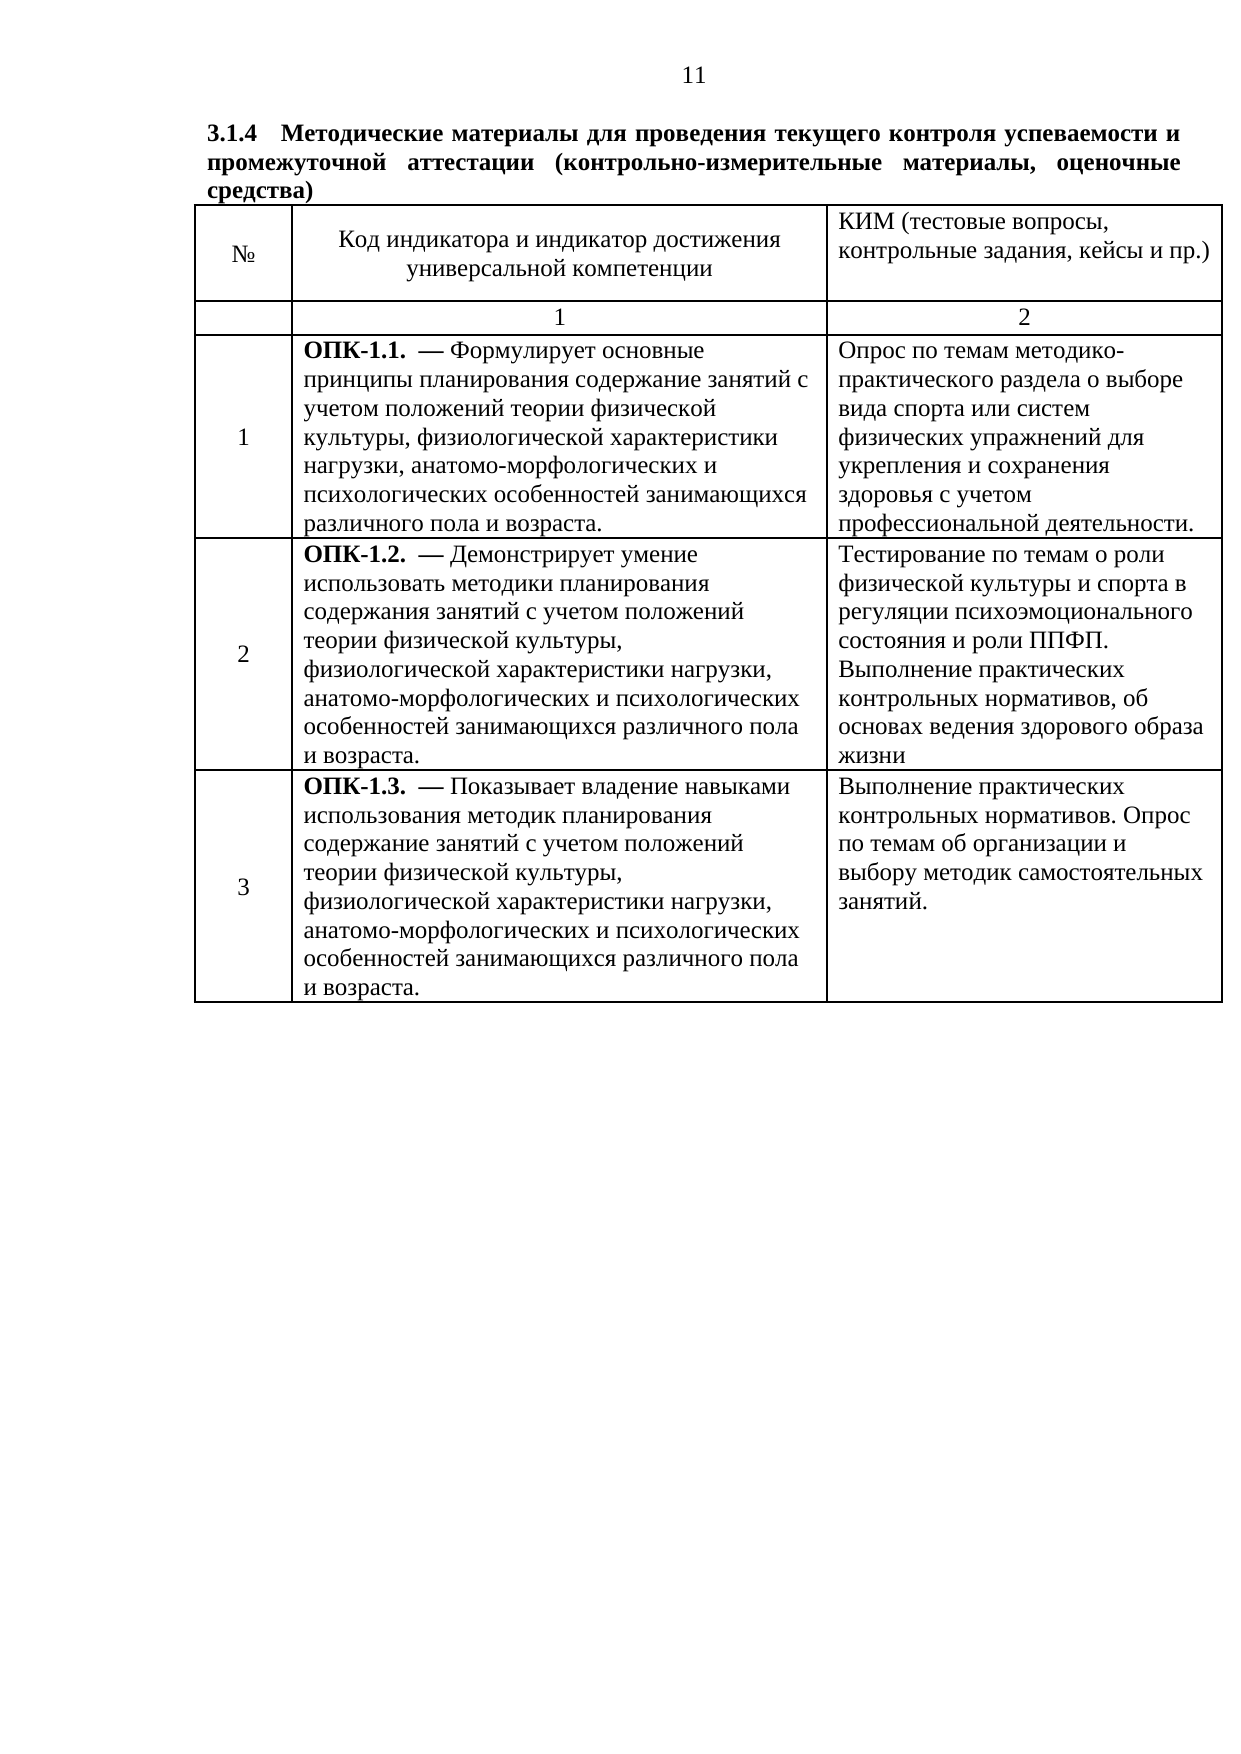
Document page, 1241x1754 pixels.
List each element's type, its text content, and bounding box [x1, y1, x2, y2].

table_header № [196, 206, 291, 300]
table_cell Тестирование по темам о роли физической культуры и спорта в регуляции психоэмоционального состояния и роли ППФП. Выполнение практических контрольных нормативов, об основах ведения здорового образа жизни [828, 539, 1221, 769]
table_cell 2 [828, 302, 1221, 333]
table_cell Опрос по темам методико- практического раздела о выборе вида спорта или систем физических упражнений для укрепления и сохранения здоровья с учетом профессиональной деятельности. [828, 336, 1221, 537]
table_cell ОПК-1.3. — Показывает владение навыками использования методик планирования содержание занятий с учетом положений теории физической культуры, физиологической характеристики нагрузки, анатомо-морфологических и психологических особенностей занимающихся различного пола и возраста. [293, 771, 826, 1001]
table_cell Выполнение практических контрольных нормативов. Опрос по темам об организации и выбору методик самостоятельных занятий. [828, 771, 1221, 1001]
table_cell ОПК-1.2. — Демонстрирует умение использовать методики планирования содержания занятий с учетом положений теории физической культуры, физиологической характеристики нагрузки, анатомо-морфологических и психологических особенностей занимающихся различного пола и возраста. [293, 539, 826, 769]
table_header Код индикатора и индикатор достижения универсальной компетенции [293, 206, 826, 300]
table_cell 1 [293, 302, 826, 333]
table_cell ОПК-1.1. — Формулирует основные принципы планирования содержание занятий с учетом положений теории физической культуры, физиологической характеристики нагрузки, анатомо-морфологических и психологических особенностей занимающихся различного пола и возраста. [293, 336, 826, 537]
table_cell 3 [196, 771, 291, 1001]
table_cell 1 [196, 336, 291, 537]
table_cell [196, 302, 291, 333]
table_header КИМ (тестовые вопросы, контрольные задания, кейсы и пр.) [828, 206, 1221, 300]
text 3.1.4 Методические материалы для проведения текущего контроля успеваемости и промежуточной аттестации (контрольно-измерительные материалы, оценочные средства) [207, 118, 1181, 204]
table_cell 2 [196, 539, 291, 769]
